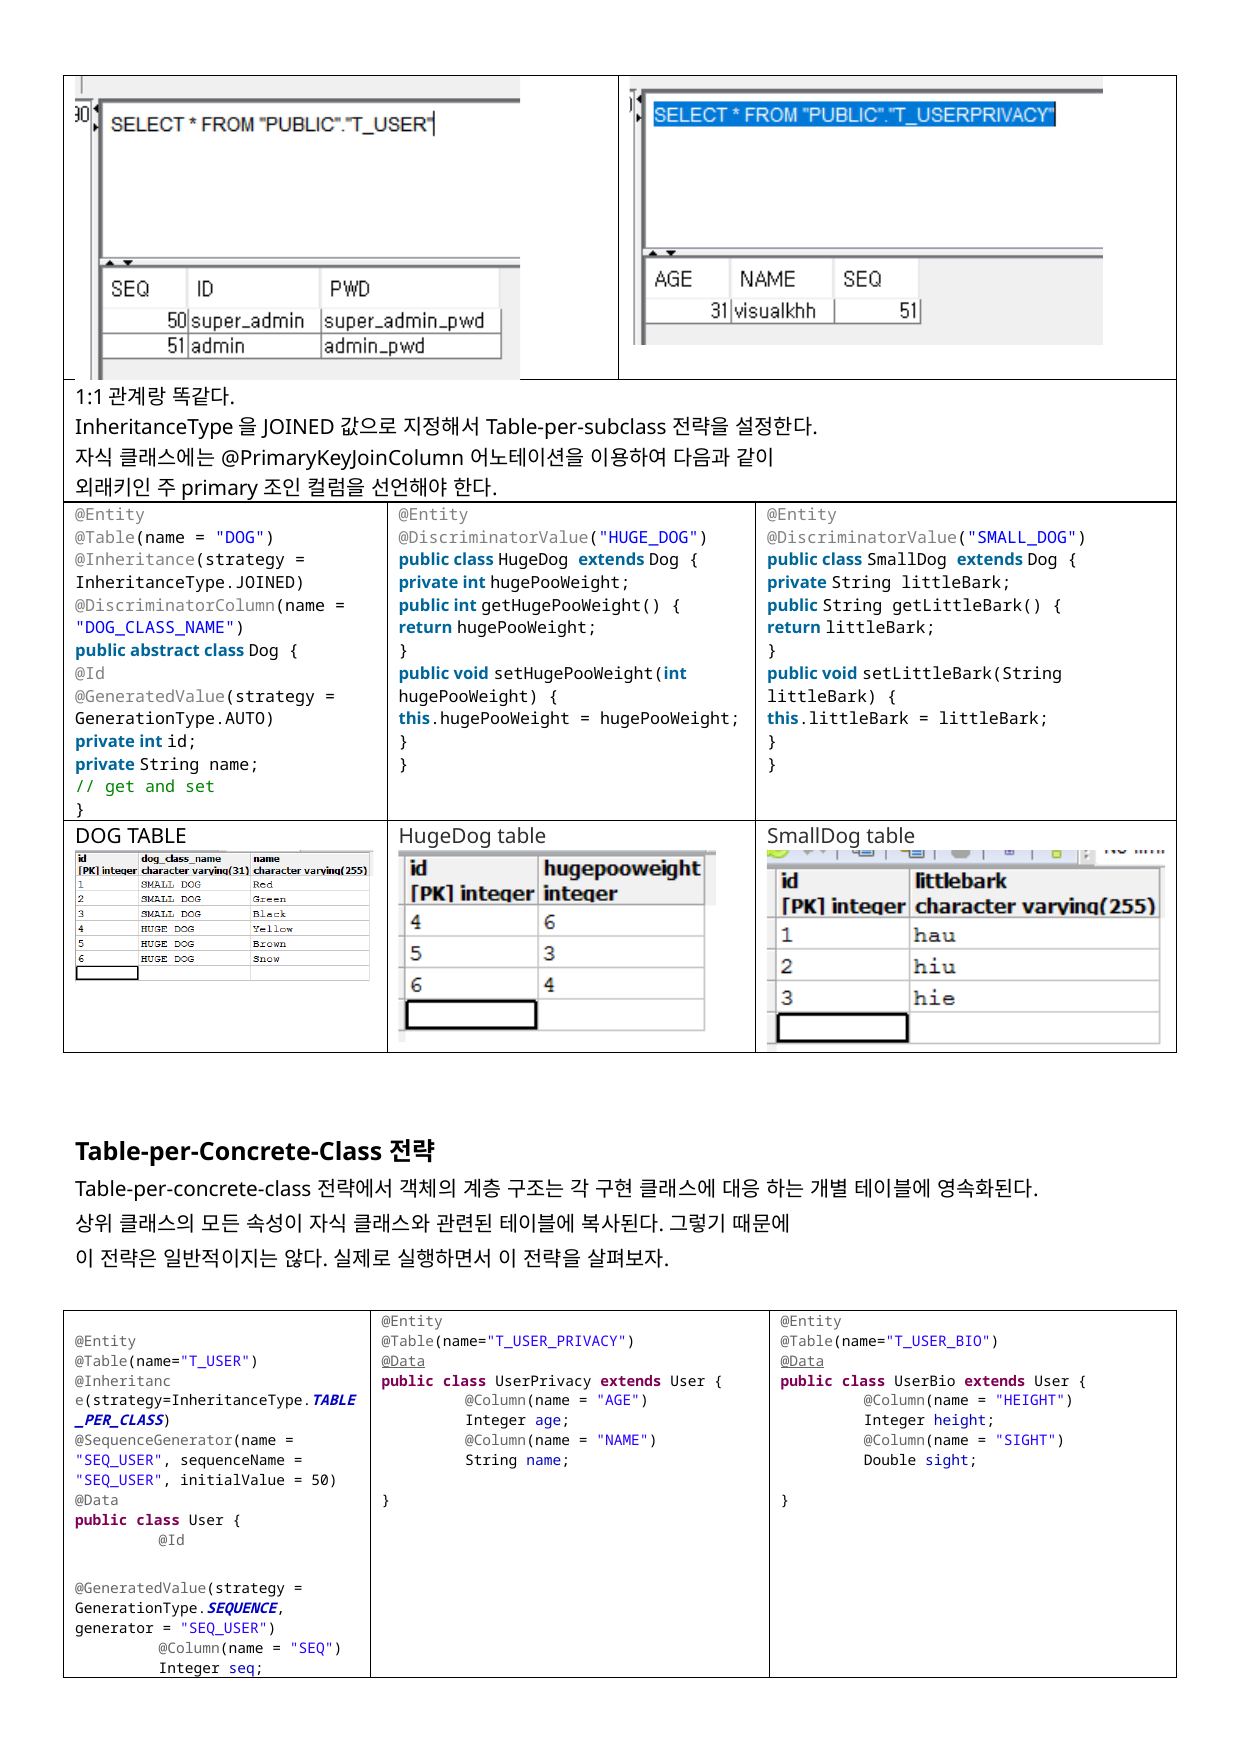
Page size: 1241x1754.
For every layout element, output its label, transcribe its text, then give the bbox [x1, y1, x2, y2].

text Table-per-concrete-class 전략에서 객체의 계층 구조는 각 구현 클래스에 대응 하는 개별 테이블에 영속화된다. [75, 1173, 1165, 1203]
table_cell 1:1관계랑 똑같다. InheritanceType을 JOINED 값으로 지정해서 Table-per-subclass 전략을 설정한다. 자식 클래스에는 @PrimaryKeyJoinColumn 어노테이션을 이용하여 다음과 같이 외래키인 주primary 조인 컬럼을 선언해야 한다. [64, 380, 1176, 501]
picture [75, 76, 521, 380]
table_cell SmallDog table [756, 821, 1176, 1052]
table_cell DOG TABLE [64, 821, 387, 1052]
table_cell @Entity @DiscriminatorValue("HUGE_DOG") public class HugeDog extends Dog { private int hugePooWeight; public int getHugePooWeight() { return hugePooWeight; } public void setHugePooWeight(int hugePooWeight) { this.hugePooWeight = hugePooWeight; } } [388, 503, 755, 820]
text Table-per-Concrete-Class 전략 [75, 1131, 1165, 1167]
table_cell [521, 76, 618, 379]
table_cell @Entity @DiscriminatorValue("SMALL_DOG") public class SmallDog extends Dog { private String littleBark; public String getLittleBark() { return littleBark; } public void setLittleBark(String littleBark) { this.littleBark = littleBark; } } [756, 503, 1176, 820]
table_cell @Entity @Table(name = "DOG") @Inheritance(strategy = InheritanceType.JOINED) @DiscriminatorColumn(name = "DOG_CLASS_NAME") public abstract class Dog { @Id @GeneratedValue(strategy = GenerationType.AUTO) private int id; private String name; // get and set } [64, 503, 387, 820]
picture [629, 76, 1103, 345]
table_cell [619, 76, 1176, 379]
table_cell [64, 76, 75, 379]
text 상위 클래스의 모든 속성이 자식 클래스와 관련된 테이블에 복사된다. 그렇기 때문에 [75, 1207, 1165, 1238]
text 이 전략은 일반적이지는 않다. 실제로 실행하면서 이 전략을 살펴보자. [75, 1242, 1165, 1272]
table_cell HugeDog table [388, 821, 755, 1052]
